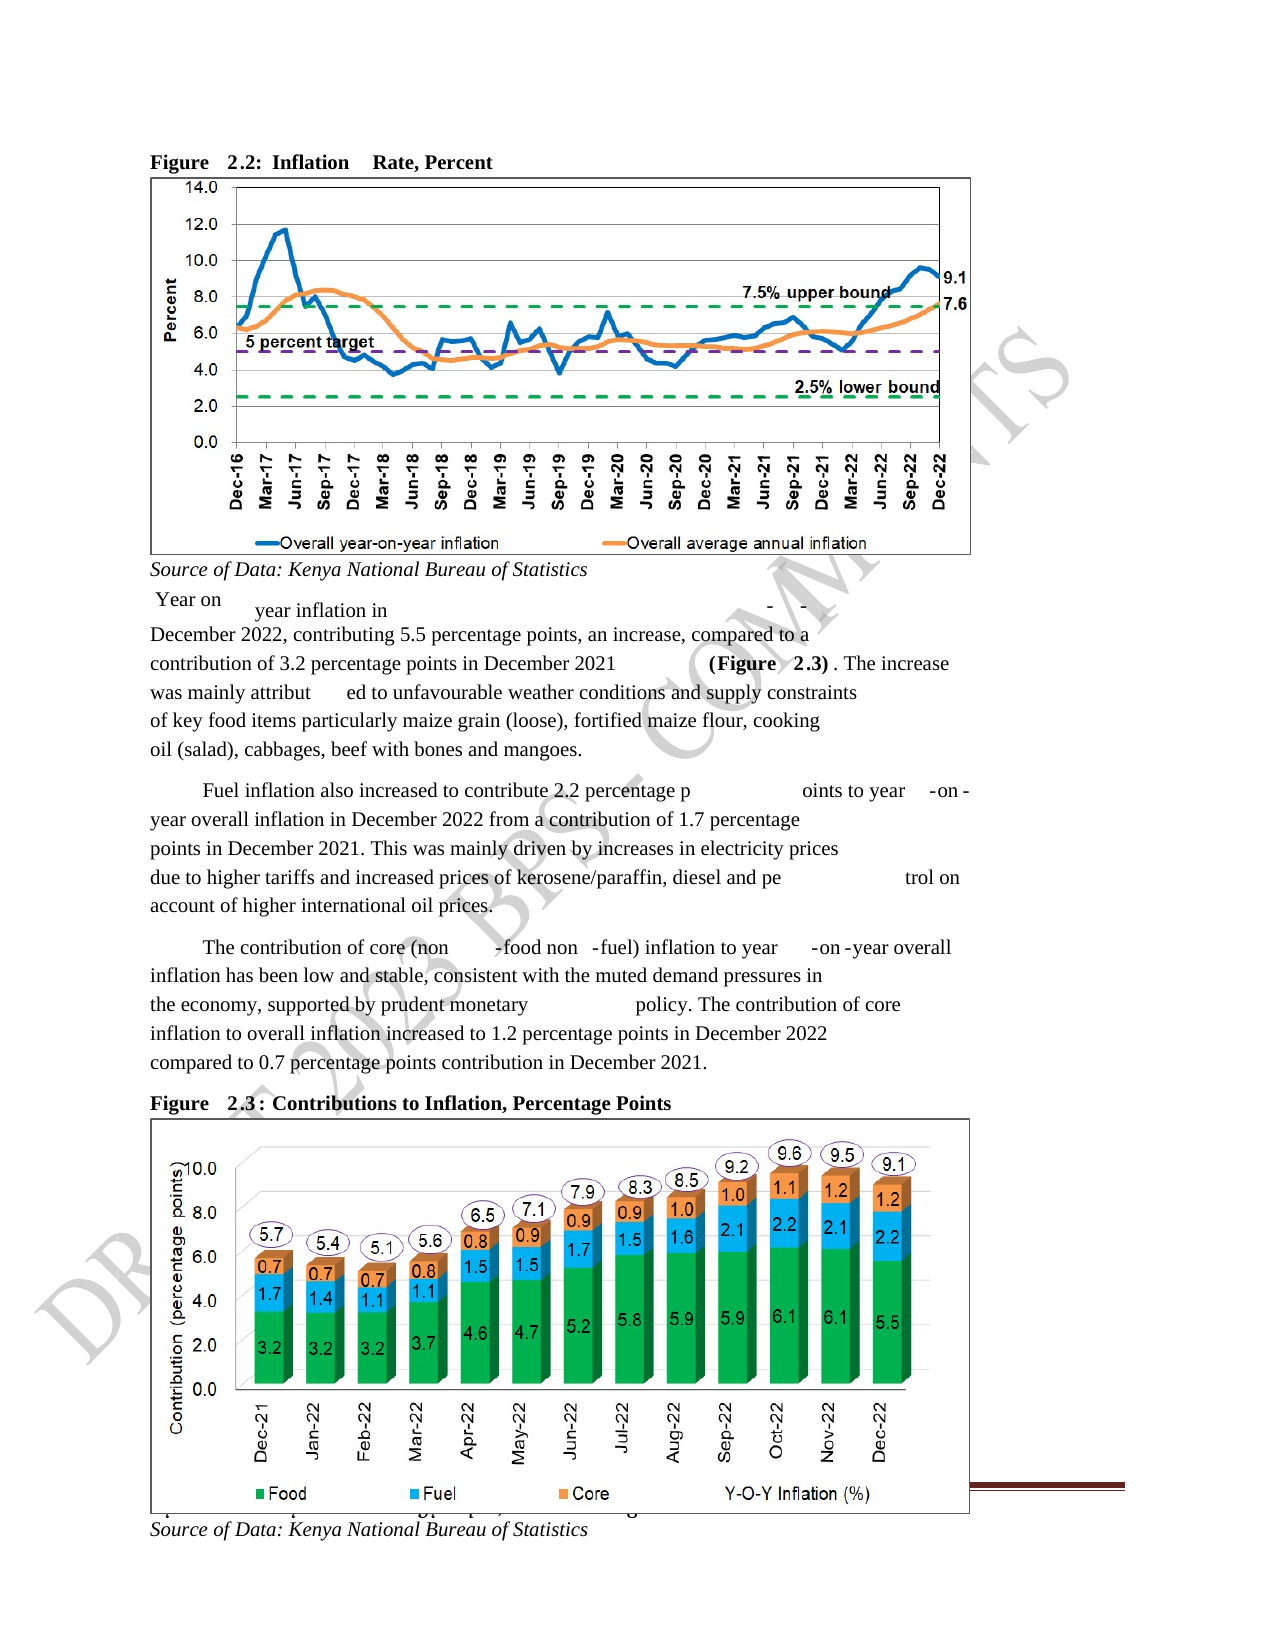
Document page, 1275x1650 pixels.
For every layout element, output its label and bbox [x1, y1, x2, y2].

picture [150, 1118, 970, 1514]
picture [150, 177, 971, 555]
